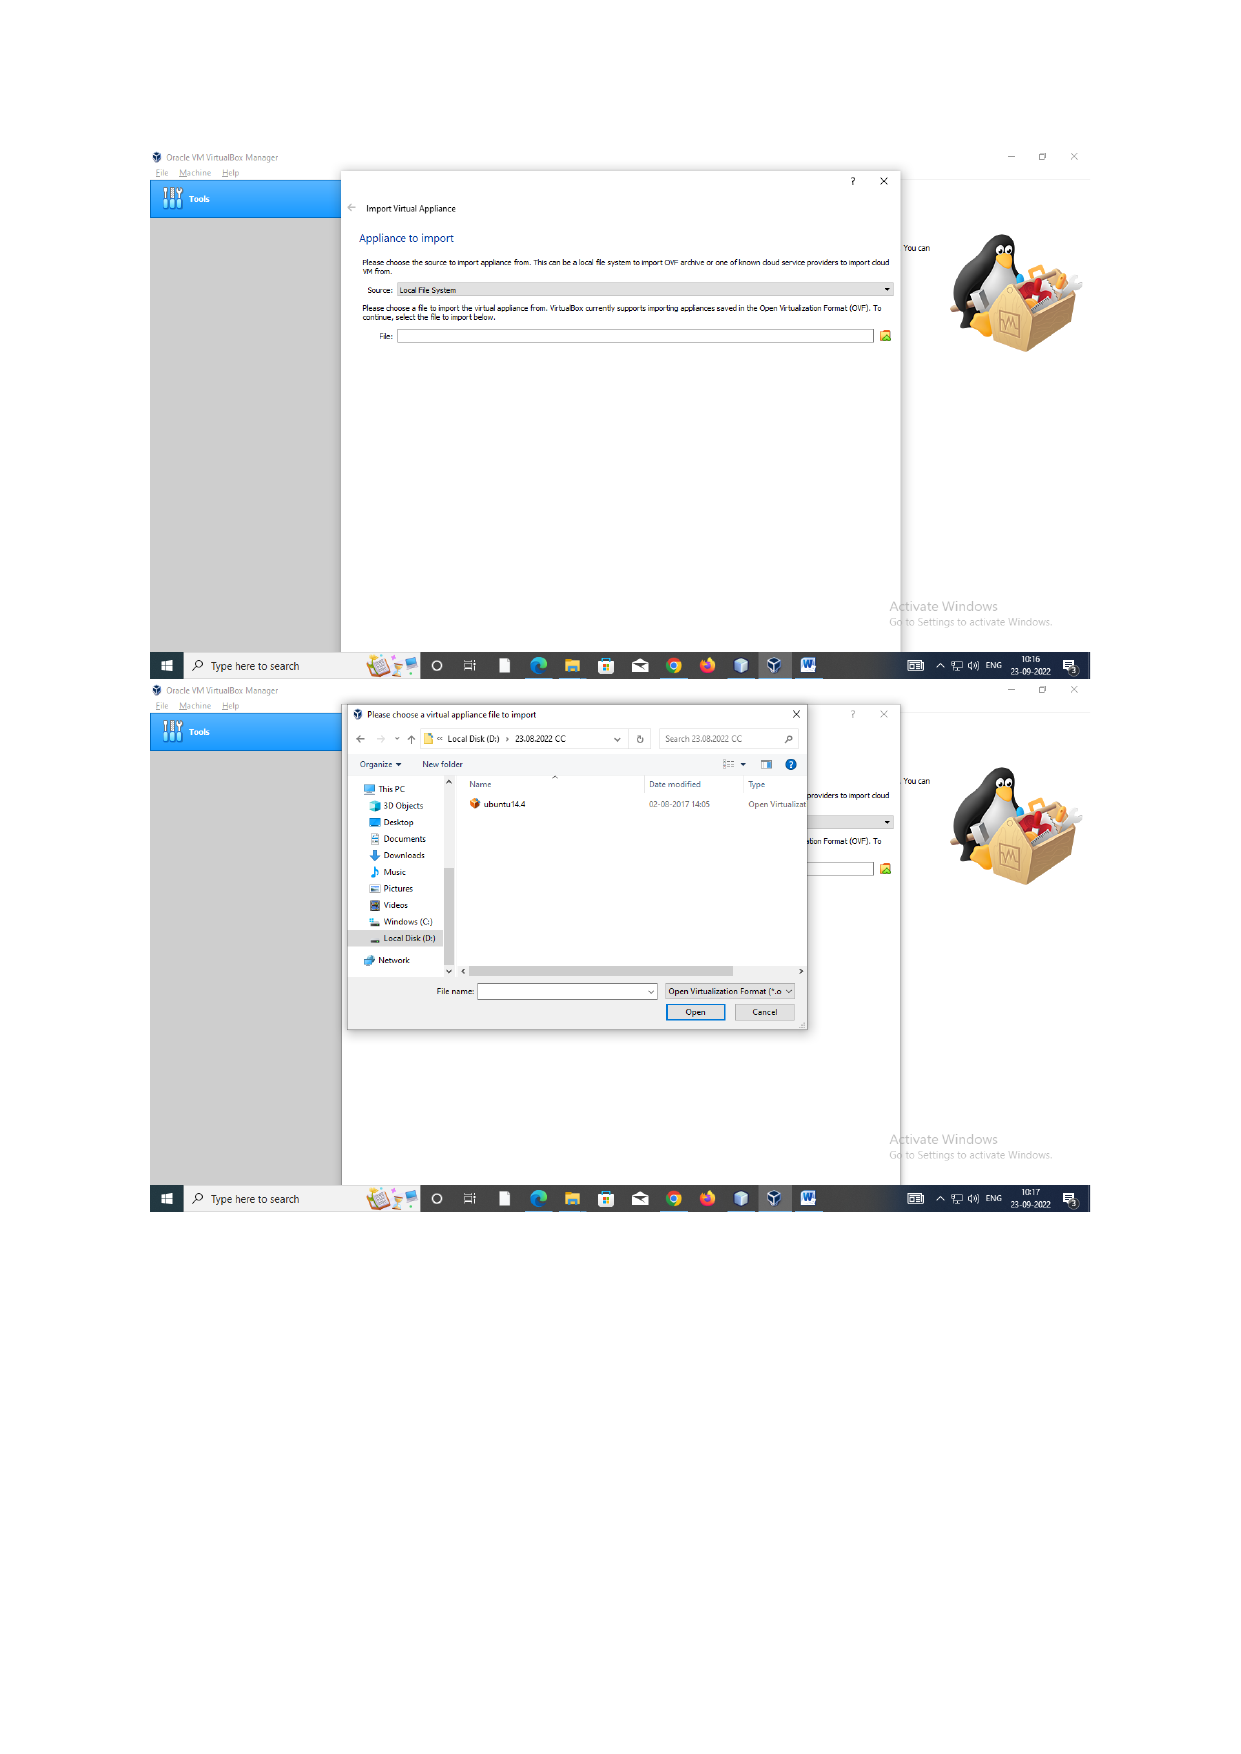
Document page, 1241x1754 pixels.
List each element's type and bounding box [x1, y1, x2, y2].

picture [150, 150, 1091, 679]
picture [150, 682, 1091, 1212]
